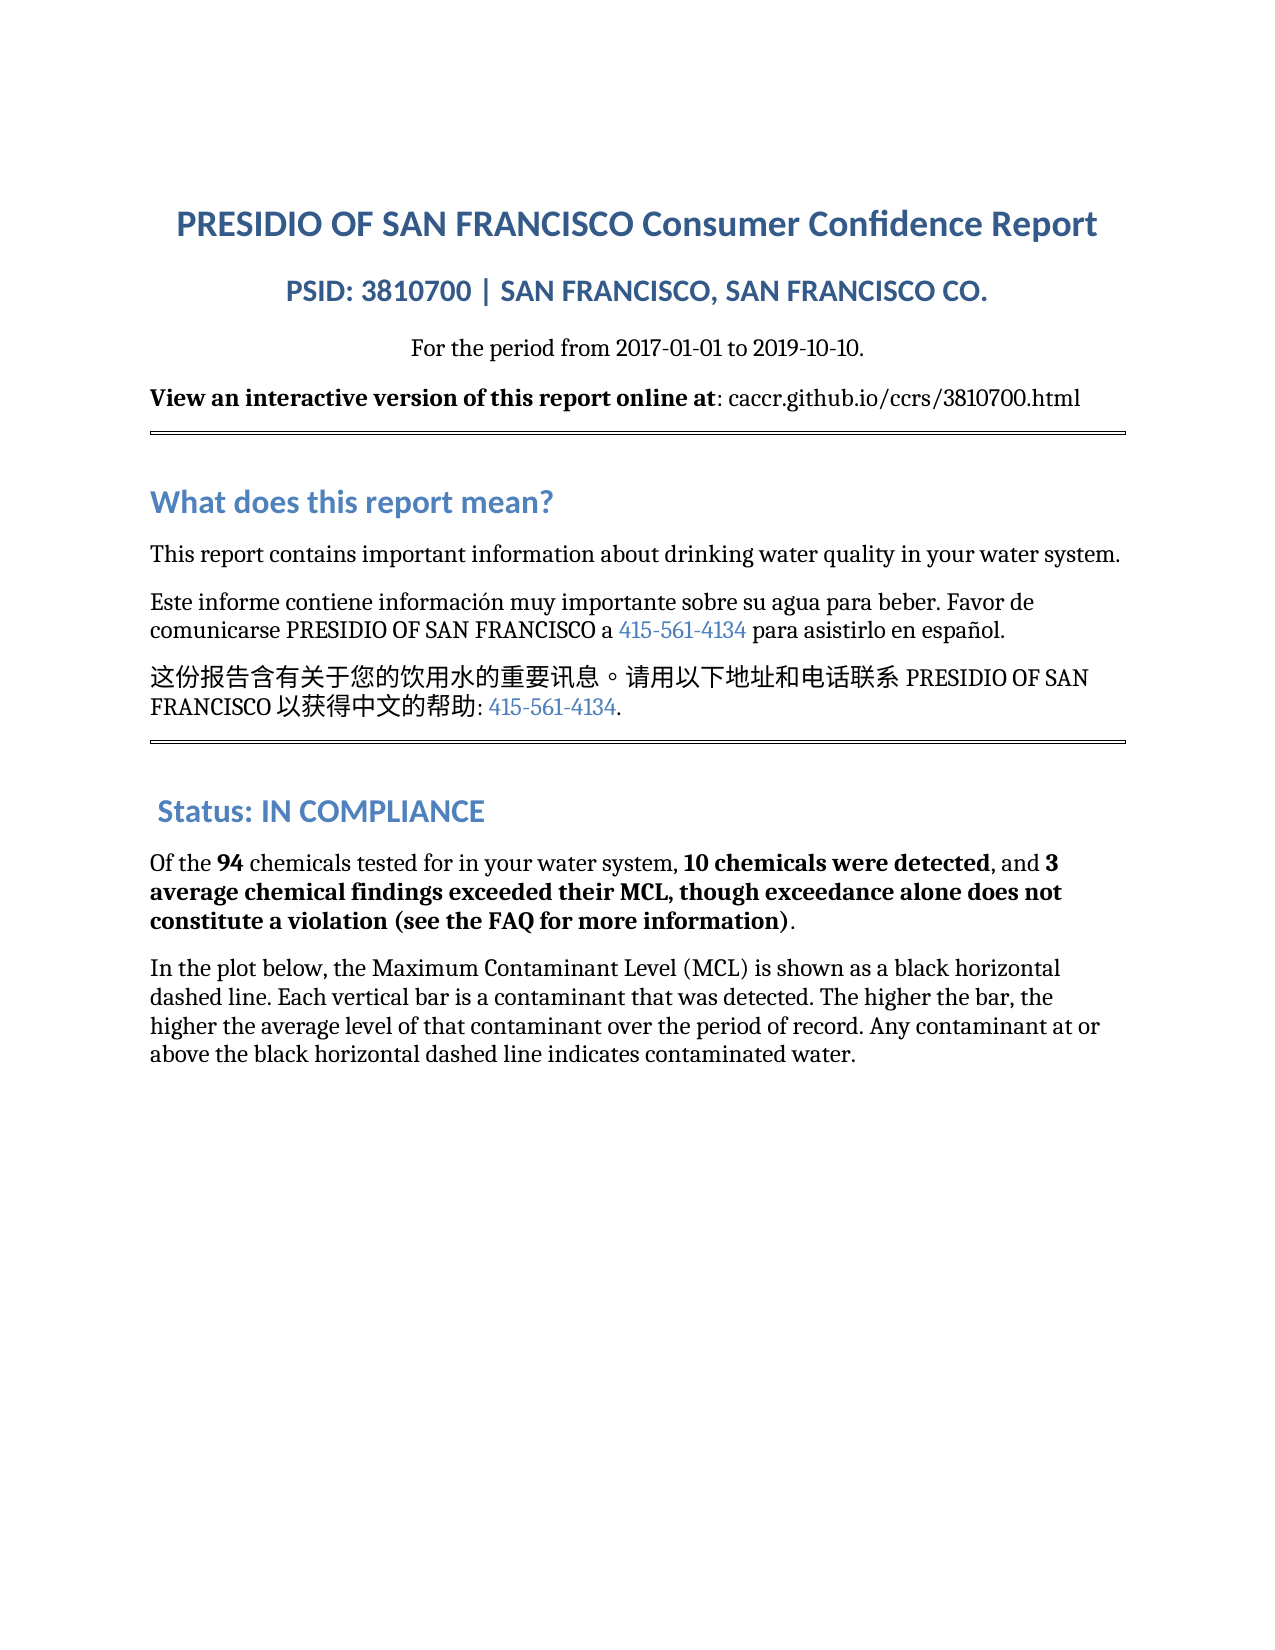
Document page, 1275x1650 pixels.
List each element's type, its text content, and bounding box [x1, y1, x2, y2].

text View an interactive version of this report online at: caccr.github.io/ccrs/3810700.html [150, 383, 1125, 412]
text 这份报告含有关于您的饮用水的重要讯息。请用以下地址和电话联系 PRESIDIO OF SAN FRANCISCO 以获得中文的帮助: 415-561-4134. [150, 664, 1125, 721]
subtitle PSID: 3810700 | SAN FRANCISCO, SAN FRANCISCO CO. [150, 271, 1125, 309]
subtitle What does this report mean? [150, 481, 1125, 521]
text In the plot below, the Maximum Contaminant Level (MCL) is shown as a black horizontal dashed line. Each vertical bar is a contaminant that was detected. The higher the bar, the higher the average level of that contaminant over the period of record. Any contaminant at or above the black horizontal dashed line indicates contaminated water. [150, 954, 1125, 1069]
text This report contains important information about drinking water quality in your water system. [150, 540, 1125, 569]
subtitle Status: IN COMPLIANCE [150, 790, 1125, 830]
text For the period from 2017-01-01 to 2019-10-10. [150, 334, 1125, 363]
text Este informe contiene información muy importante sobre su agua para beber. Favor de comunicarse PRESIDIO OF SAN FRANCISCO a 415-561-4134 para asistirlo en español. [150, 588, 1125, 645]
text Of the 94 chemicals tested for in your water system, 10 chemicals were detected, and 3 average chemical findings exceeded their MCL, though exceedance alone does not constitute a violation (see the FAQ for more information). [150, 849, 1125, 935]
title PRESIDIO OF SAN FRANCISCO Consumer Confidence Report [150, 200, 1125, 246]
